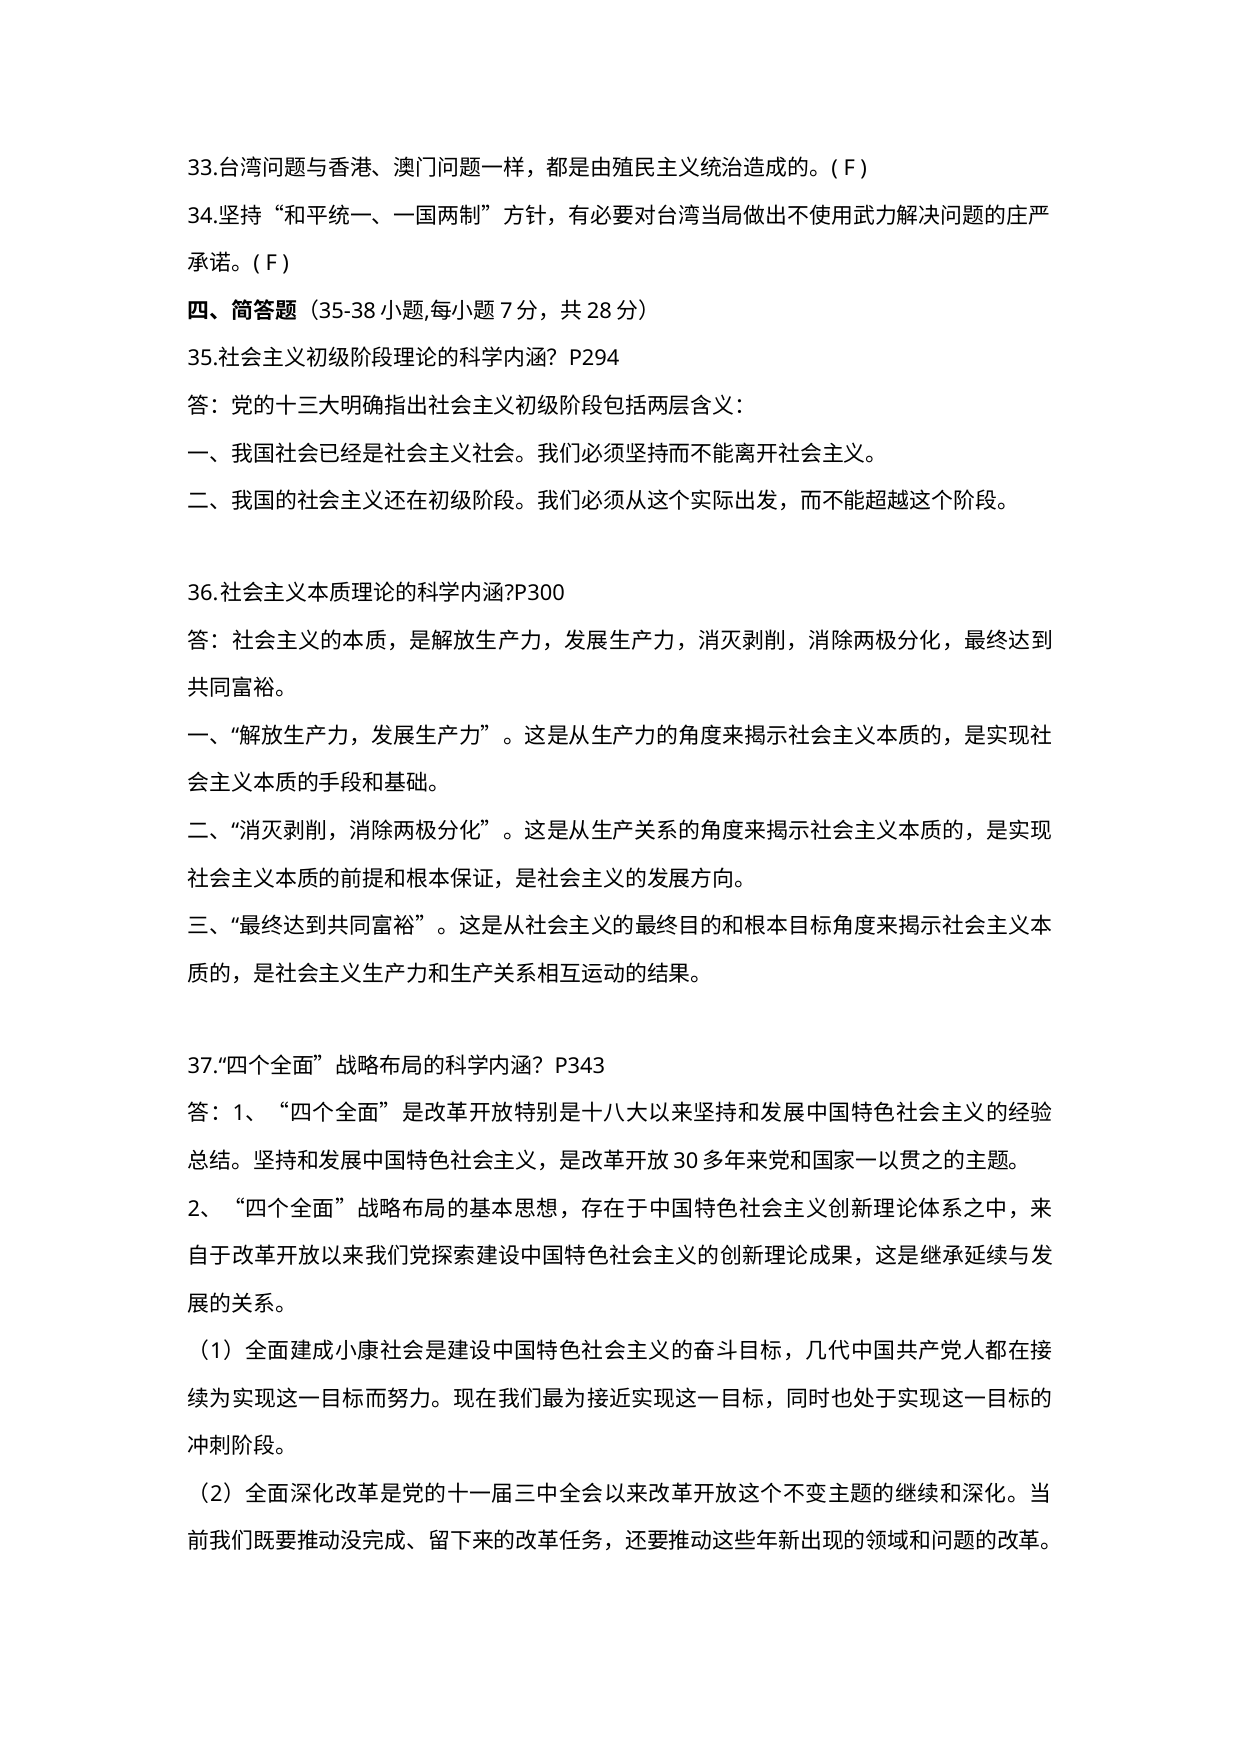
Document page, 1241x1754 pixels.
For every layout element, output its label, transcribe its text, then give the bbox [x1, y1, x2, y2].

list “最终达到共同富裕”。这是从社会主义的最终目的和根本目标角度来揭示社会主义本质的，是社会主义生产力和生产关系相互运动的结果。 [187, 908, 1053, 987]
text 34.坚持“和平统一、一国两制”方针，有必要对台湾当局做出不使用武力解决问题的庄严承诺。( F ) [187, 198, 1053, 277]
text （2）全面深化改革是党的十一届三中全会以来改革开放这个不变主题的继续和深化。当前我们既要推动没完成、留下来的改革任务，还要推动这些年新出现的领域和问题的改革。 [187, 1476, 1053, 1555]
text 四、简答题（35-38小题,每小题7分，共28分） [187, 293, 1053, 324]
text 35.社会主义初级阶段理论的科学内涵？P294 [187, 340, 1053, 372]
text 37.“四个全面”战略布局的科学内涵？P343 [187, 1048, 1053, 1079]
list “消灭剥削，消除两极分化”。这是从生产关系的角度来揭示社会主义本质的，是实现社会主义本质的前提和根本保证，是社会主义的发展方向。 [187, 813, 1053, 892]
text 33.台湾问题与香港、澳门问题一样，都是由殖民主义统治造成的。( F ) [187, 150, 1053, 182]
list 社会主义本质理论的科学内涵?P300 [187, 575, 1053, 607]
text 答：党的十三大明确指出社会主义初级阶段包括两层含义： [187, 388, 1053, 420]
text 一、我国社会已经是社会主义社会。我们必须坚持而不能离开社会主义。 [187, 436, 1053, 467]
text 答：社会主义的本质，是解放生产力，发展生产力，消灭剥削，消除两极分化，最终达到共同富裕。 [187, 623, 1053, 702]
text 答：1、“四个全面”是改革开放特别是十八大以来坚持和发展中国特色社会主义的经验总结。坚持和发展中国特色社会主义，是改革开放30多年来党和国家一以贯之的主题。 2、“四个全面”战略布局的基本思想，存在于中国特色社会主义创新理论体系之中，来自于改革开放以来我们党探索建设中国特色社会主义的创新理论成果，这是继承延续与发展的关系。 （1）全面建成小康社会是建设中国特色社会主义的奋斗目标，几代中国共产党人都在接续为实现这一目标而努力。现在我们最为接近实现这一目标，同时也处于实现这一目标的冲刺阶段。 [187, 1095, 1053, 1460]
text 二、我国的社会主义还在初级阶段。我们必须从这个实际出发，而不能超越这个阶段。 [187, 483, 1053, 515]
list “解放生产力，发展生产力”。这是从生产力的角度来揭示社会主义本质的，是实现社会主义本质的手段和基础。 [187, 718, 1053, 797]
